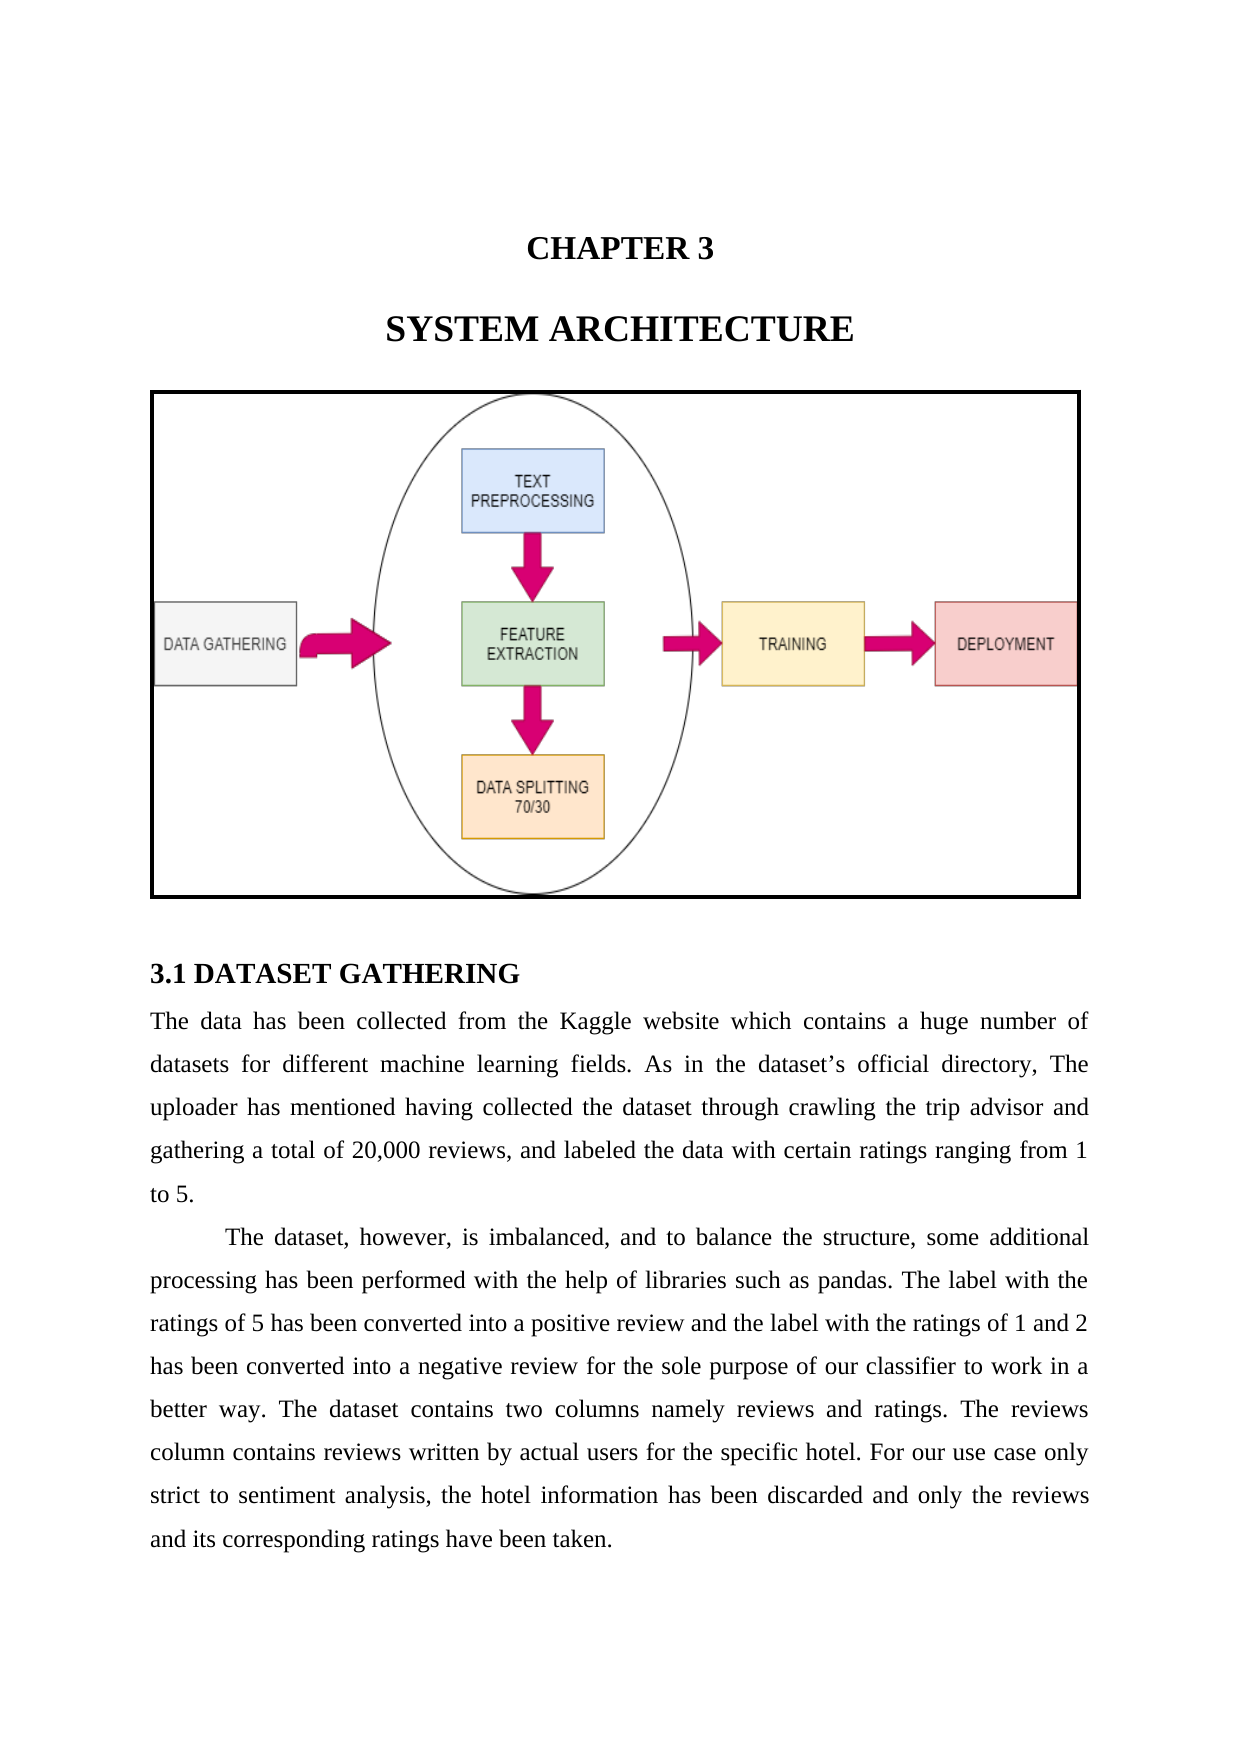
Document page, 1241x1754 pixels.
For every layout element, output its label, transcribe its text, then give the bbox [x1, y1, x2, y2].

text The data has been collected from the Kaggle website which contains a huge number of datasets for different machine learning fields. As in the dataset’s official directory, The uploader has mentioned having collected the dataset through crawling the trip advisor and gathering a total of 20,000 reviews, and labeled the data with certain ratings ranging from 1 to 5. [150, 1006, 1090, 1207]
text SYSTEM ARCHITECTURE [150, 307, 1090, 350]
picture [154, 394, 1077, 895]
text The dataset, however, is imbalanced, and to balance the structure, some additional processing has been performed with the help of libraries such as pandas. The label with the ratings of 5 has been converted into a positive review and the label with the ratings of 1 and 2 has been converted into a negative review for the sole purpose of our classifier to work in a better way. The dataset contains two columns namely reviews and ratings. The reviews column contains reviews written by actual users for the specific hotel. For our use case only strict to sentiment analysis, the hotel information has been discarded and only the reviews and its corresponding ratings have been taken. [150, 1222, 1090, 1552]
text CHAPTER 3 [150, 228, 1090, 267]
